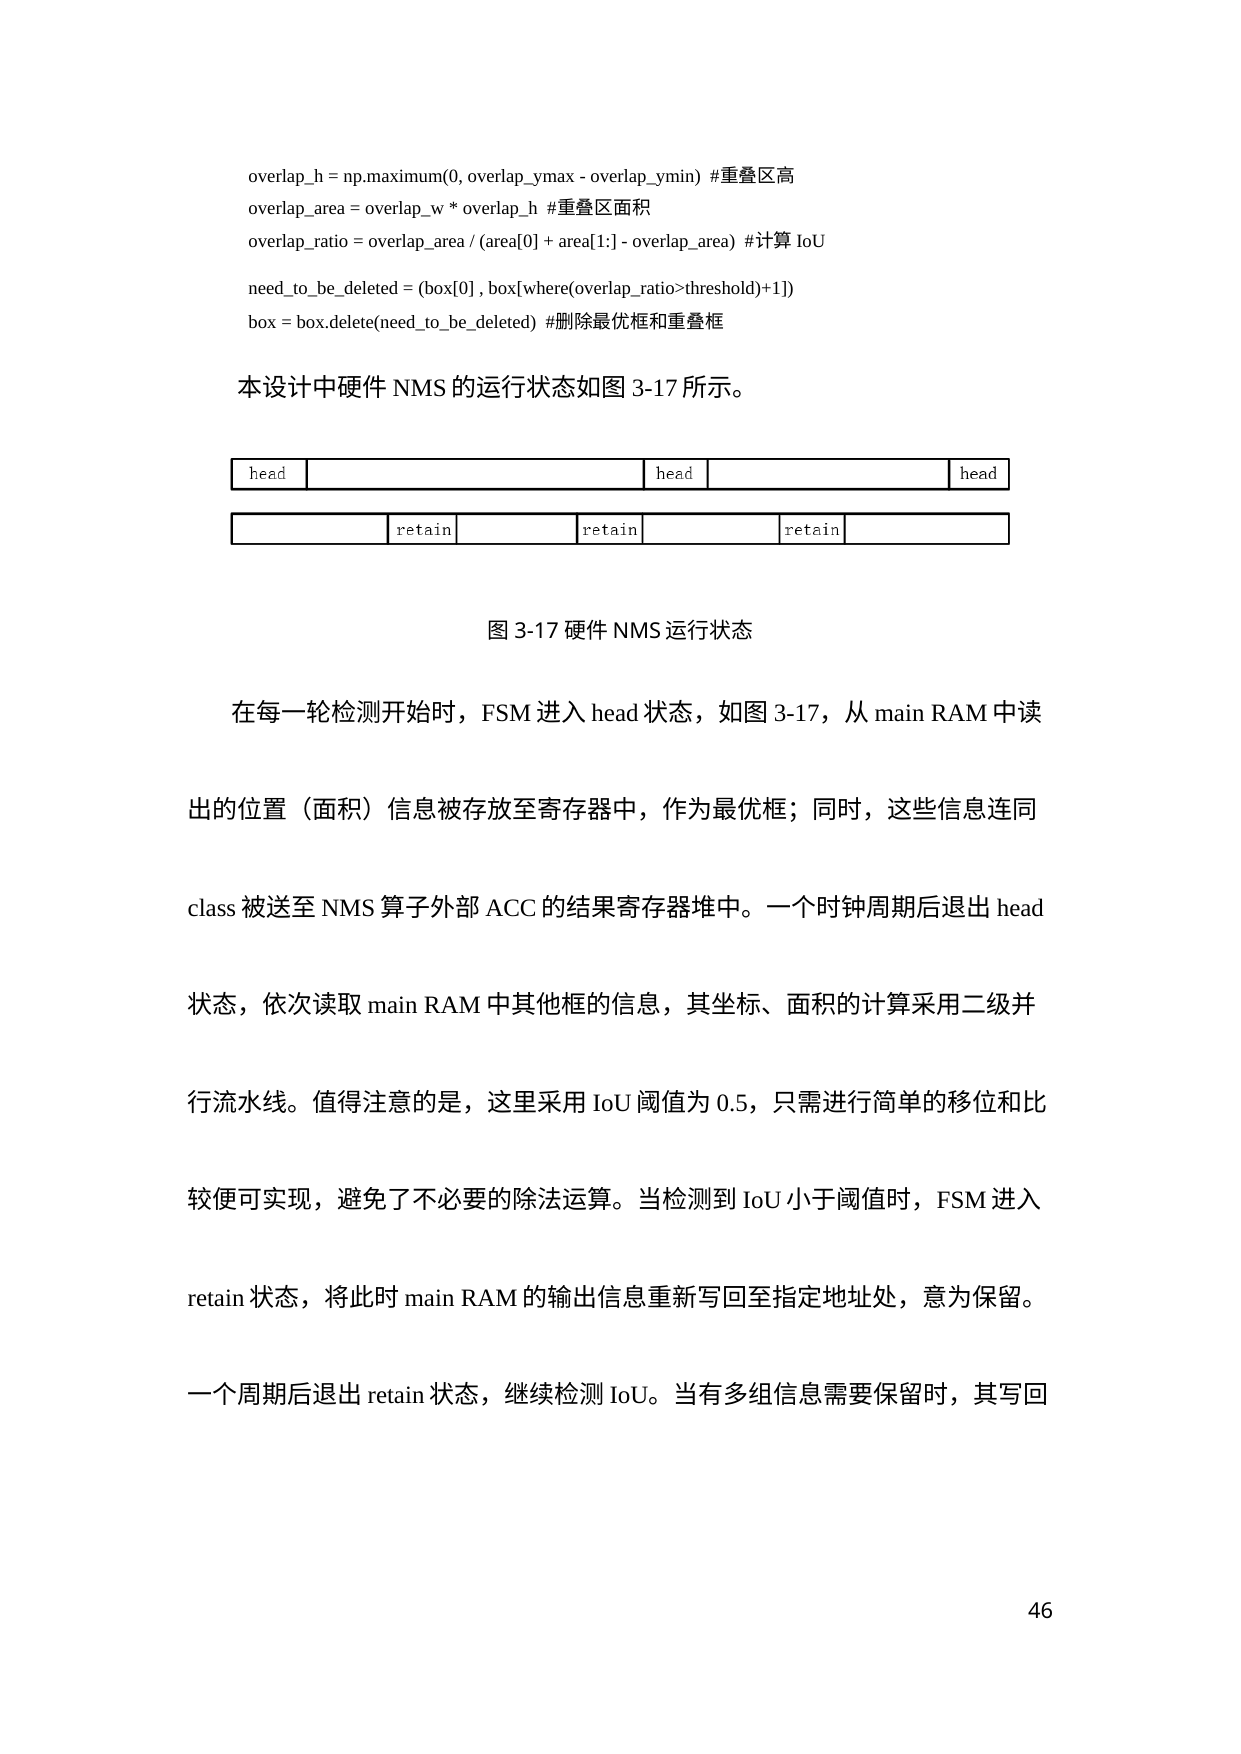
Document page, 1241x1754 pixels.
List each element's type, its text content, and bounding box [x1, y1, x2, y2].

text overlap_h = np.maximum(0, overlap_ymax - overlap_ymin) #重叠区高 [187, 158, 1053, 190]
picture [217, 452, 1023, 553]
text need_to_be_deleted = (box[0] , box[where(overlap_ratio>threshold)+1]) [187, 271, 1053, 304]
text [187, 678, 1053, 1425]
text overlap_ratio = overlap_area / (area[0] + area[1:] - overlap_area) #计算IoU [187, 223, 1053, 255]
text 图 3-17 硬件NMS运行状态 [187, 613, 1053, 646]
text 本设计中硬件NMS的运行状态如图3-17所示。 [187, 353, 1053, 418]
text box = box.delete(need_to_be_deleted) #删除最优框和重叠框 [187, 304, 1053, 336]
text overlap_area = overlap_w * overlap_h #重叠区面积 [187, 190, 1053, 223]
